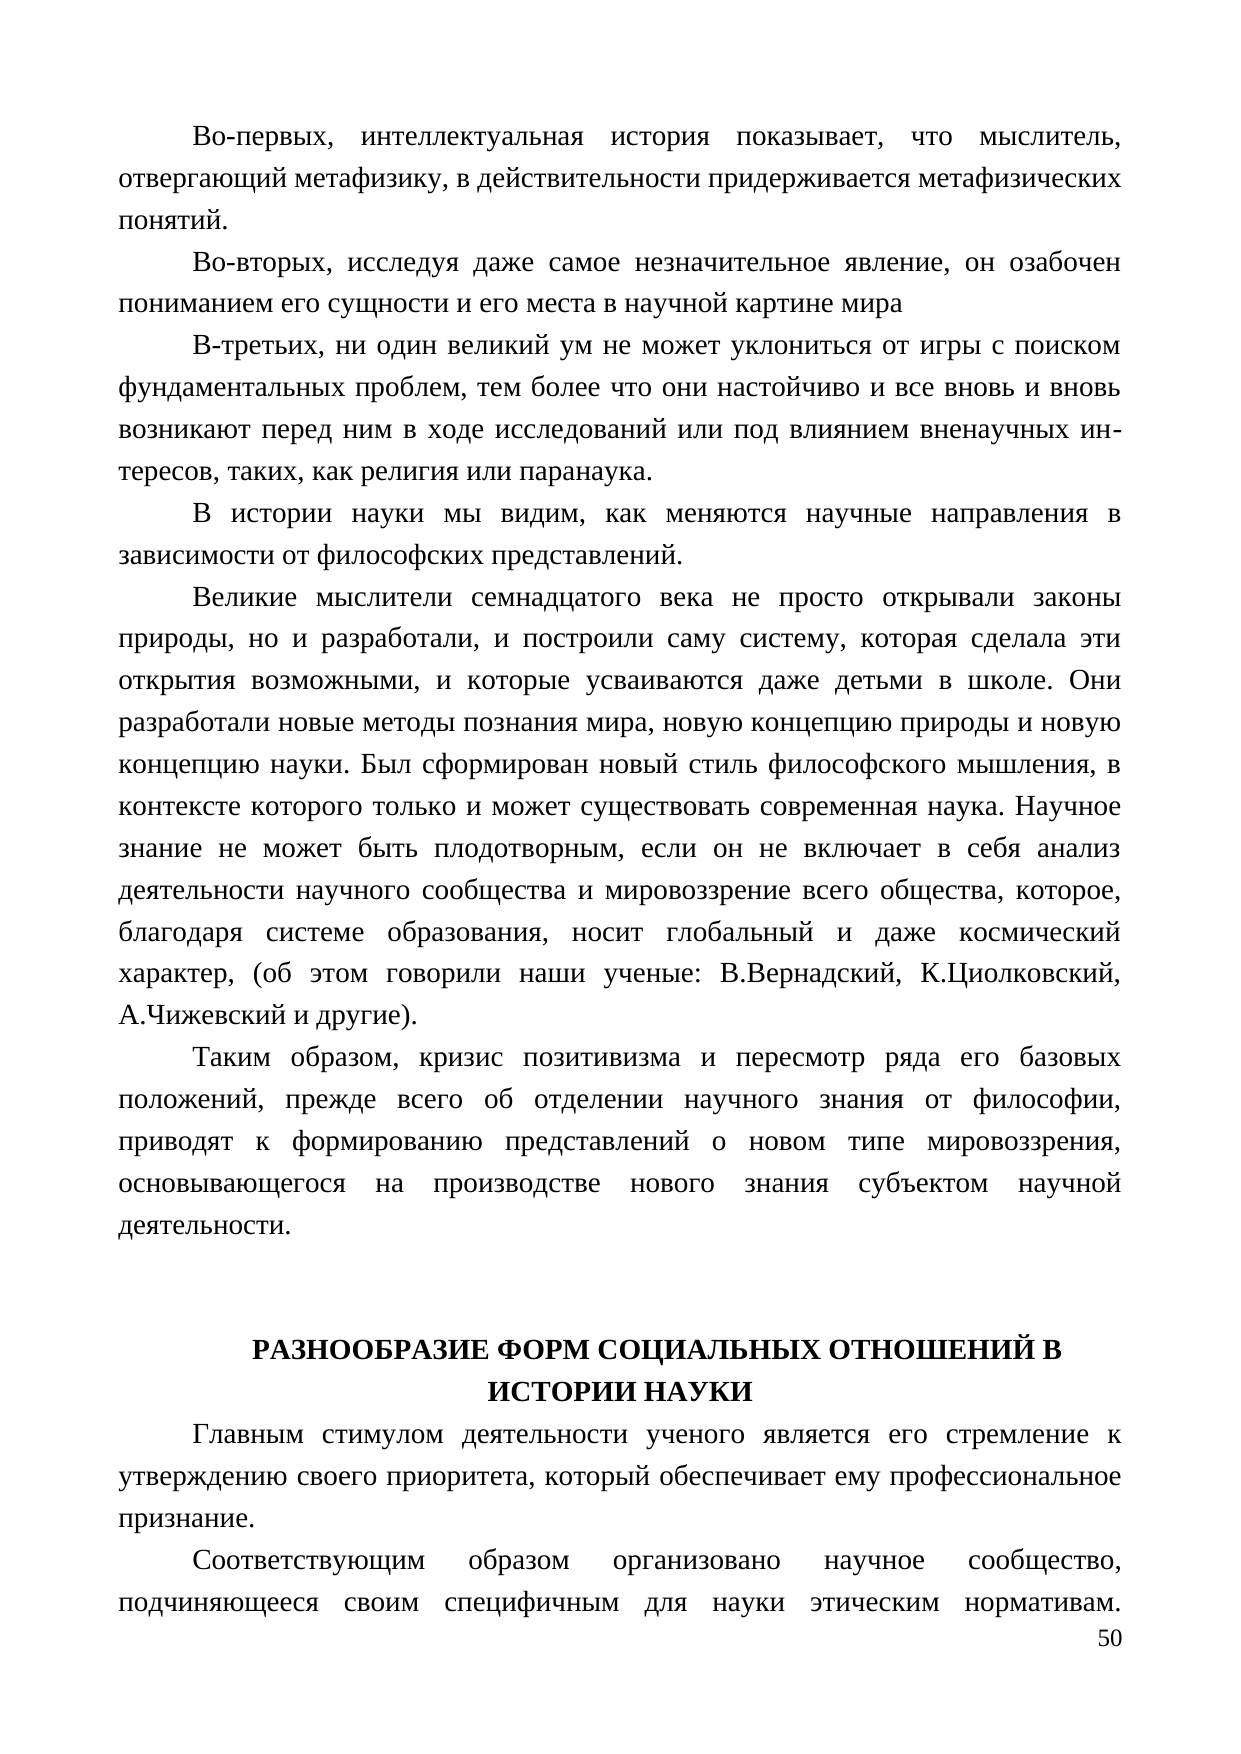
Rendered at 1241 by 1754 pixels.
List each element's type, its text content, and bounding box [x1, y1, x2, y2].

text РАЗНООБРАЗИЕ ФОРМ СОЦИАЛЬНЫХ ОТНОШЕНИЙ В ИСТОРИИ НАУКИ [118, 1332, 1122, 1408]
text Таким образом, кризис позитивизма и пересмотр ряда его базовых положений, прежде всего об отделении научного знания от философии, приводят к формированию представлений о новом типе мировоззрения, основывающегося на производстве нового знания субъектом научной деятельности. [118, 1039, 1122, 1240]
text Во-вторых, исследуя даже самое незначительное явление, он озабочен пониманием его сущности и его места в научной картине мира [118, 244, 1122, 319]
text В истории науки мы видим, как меняются научные направления в зависимости от философских представлений. [118, 495, 1122, 570]
text Главным стимулом деятельности ученого является его стремление к утверждению своего приоритета, который обеспечивает ему профессиональное признание. [118, 1416, 1122, 1533]
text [118, 1542, 1122, 1617]
text Великие мыслители семнадцатого века не просто открывали законы природы, но и разработали, и построили саму систему, которая сделала эти открытия возможными, и которые усваиваются даже детьми в школе. Они разработали новые методы познания мира, новую концепцию природы и новую концепцию науки. Был сформирован новый стиль философского мышления, в контексте которого только и может существовать современная наука. Научное знание не может быть плодотворным, если он не включает в себя анализ деятельности научного сообщества и мировоззрение всего общества, которое, благодаря системе образования, носит глобальный и даже космический характер, (об этом говорили наши ученые: В.Вернадский, К.Циолковский, А.Чижевский и другие). [118, 579, 1122, 1031]
text В-третьих, ни один великий ум не может уклониться от игры с поиском фундаментальных проблем, тем более что они настойчиво и все вновь и вновь возникают перед ним в ходе исследований или под влиянием вненаучных интересов, таких, как религия или паранаука. [118, 327, 1122, 487]
text Во-первых, интеллектуальная история показывает, что мыслитель, отвергающий метафизику, в действительности придерживается метафизических понятий. [118, 118, 1122, 235]
